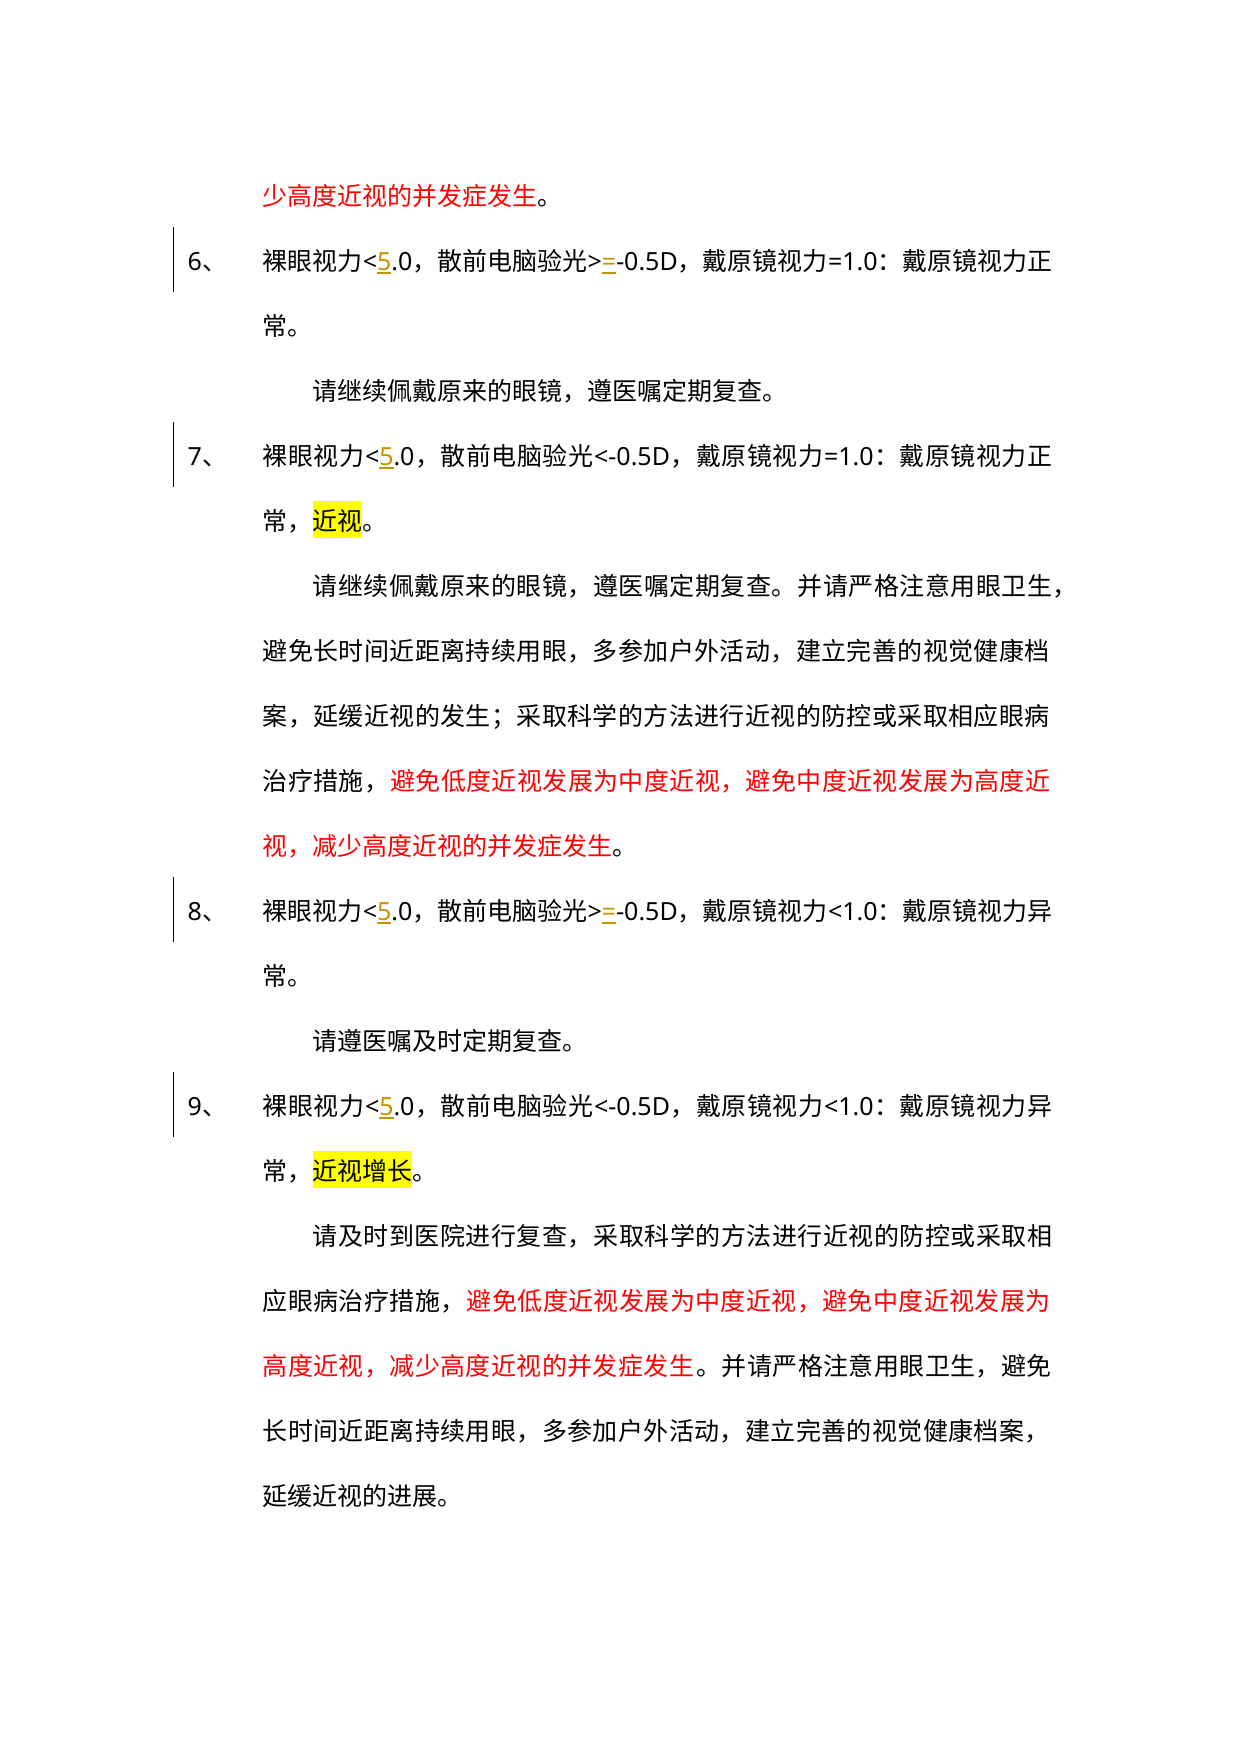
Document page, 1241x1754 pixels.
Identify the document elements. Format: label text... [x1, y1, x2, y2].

list 请及时到医院进行复查，采取科学的方法进行近视的防控或采取相应眼病治疗措施，避免低度近视发展为中度近视，避免中度近视发展为高度近视，减少高度近视的并发症发生。并请严格注意用眼卫生，避免长时间近距离持续用眼，多参加户外活动，建立完善的视觉健康档案，延缓近视的进展。 [262, 1202, 1053, 1527]
list 裸眼视力<.0，散前电脑验光<-0.5D，戴原镜视力=1.0：戴原镜视力正常，近视。 [187, 422, 1053, 552]
list 请继续佩戴原来的眼镜，遵医嘱定期复查。 [262, 357, 1053, 422]
list 请继续佩戴原来的眼镜，遵医嘱定期复查。并请严格注意用眼卫生，避免长时间近距离持续用眼，多参加户外活动，建立完善的视觉健康档案，延缓近视的发生；采取科学的方法进行近视的防控或采取相应眼病治疗措施，避免低度近视发展为中度近视，避免中度近视发展为高度近视，减少高度近视的并发症发生。 [262, 552, 1053, 877]
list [262, 162, 1053, 227]
list 裸眼视力<.0，散前电脑验光>-0.5D，戴原镜视力<1.0：戴原镜视力异常。 [187, 877, 1053, 1007]
list 裸眼视力<.0，散前电脑验光>-0.5D，戴原镜视力=1.0：戴原镜视力正常。 [187, 227, 1053, 357]
list 请遵医嘱及时定期复查。 [262, 1007, 1053, 1072]
list 裸眼视力<.0，散前电脑验光<-0.5D，戴原镜视力<1.0：戴原镜视力异常，近视增长。 [187, 1072, 1053, 1202]
